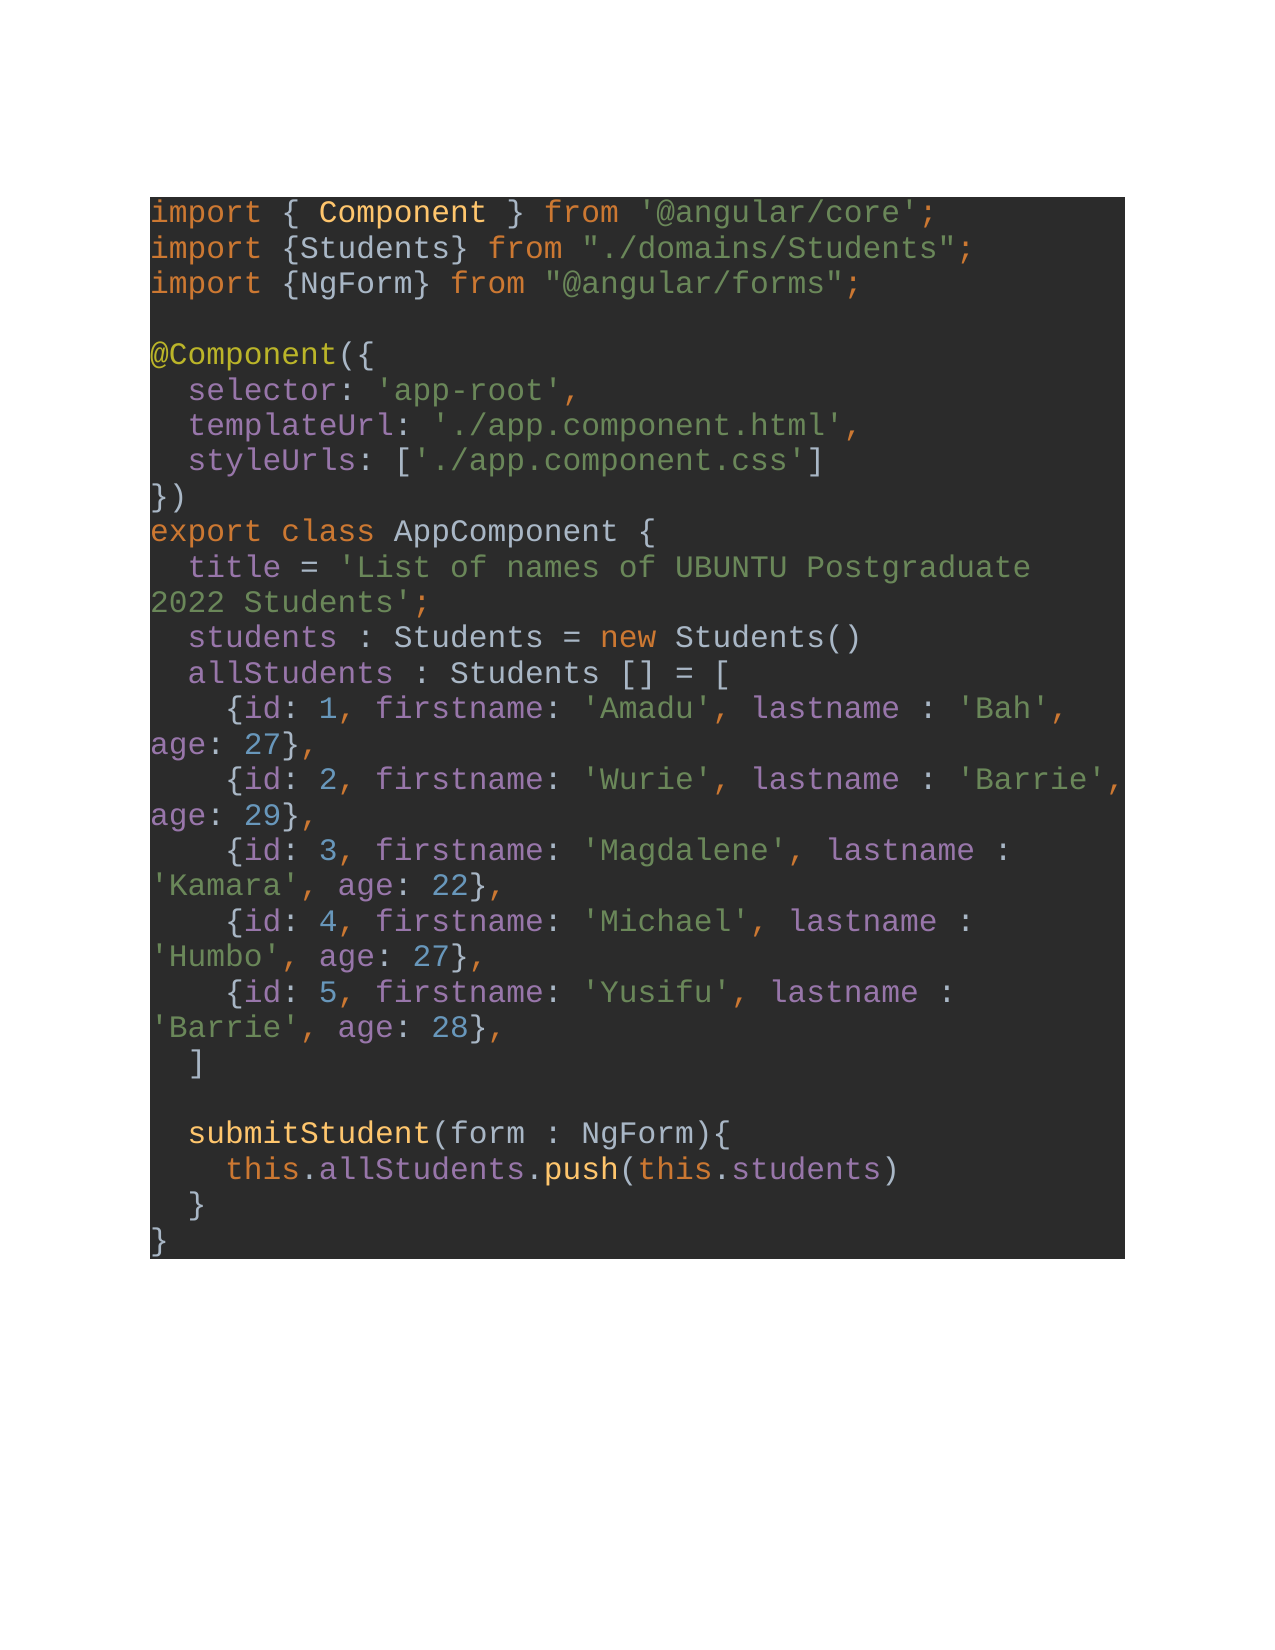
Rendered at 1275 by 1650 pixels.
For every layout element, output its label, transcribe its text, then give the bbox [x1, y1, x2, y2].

text import { Component } from '@angular/core'; import {Students} from "./domains/Students"; import {NgForm} from "@angular/forms"; @Component({ selector: 'app-root', templateUrl: './app.component.html', styleUrls: ['./app.component.css'] }) export class AppComponent { title = 'List of names of UBUNTU Postgraduate 2022 Students'; students : Students = new Students() allStudents : Students [] = [ {id: 1, firstname: 'Amadu', lastname : 'Bah', age: 27}, {id: 2, firstname: 'Wurie', lastname : 'Barrie', age: 29}, {id: 3, firstname: 'Magdalene', lastname : 'Kamara', age: 22}, {id: 4, firstname: 'Michael', lastname : 'Humbo', age: 27}, {id: 5, firstname: 'Yusifu', lastname : 'Barrie', age: 28}, ] submitStudent(form : NgForm){ this.allStudents.push(this.students) } } [150, 197, 1125, 1259]
